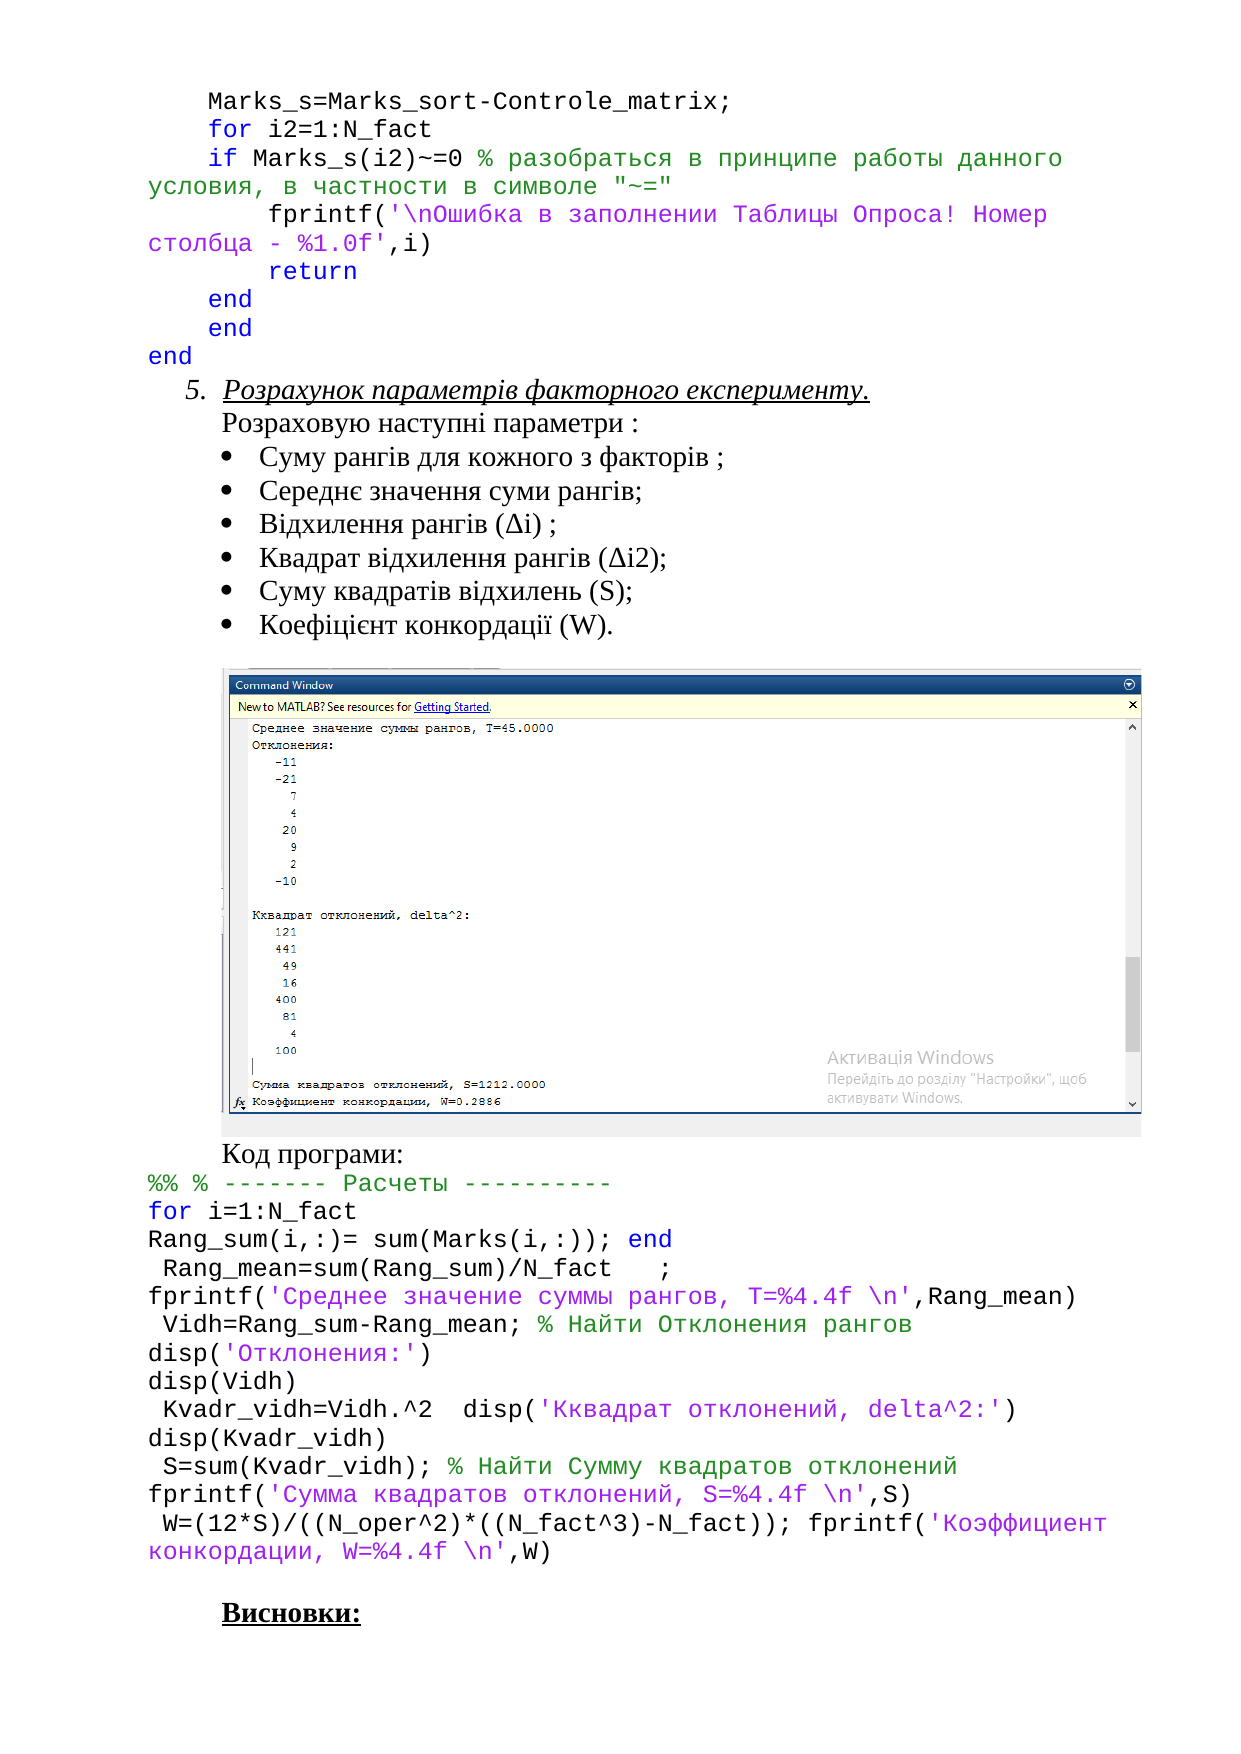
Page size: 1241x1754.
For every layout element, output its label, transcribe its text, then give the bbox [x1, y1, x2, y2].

list Суму рангів для кожного з факторів ; [221, 439, 1152, 473]
text for i=1:N_fact [148, 1198, 1152, 1227]
text Висновки: [148, 1595, 1152, 1629]
text Marks_s=Marks_sort-Controle_matrix; [148, 88, 1152, 117]
text Код програми: [148, 1137, 1152, 1170]
text if Marks_s(i2)~=0 % разобраться в принципе работы данного условия, в частности в символе "~=" [148, 145, 1152, 202]
text W=(12*S)/((N_oper^2)*((N_fact^3)-N_fact)); fprintf('Коэффициент конкордации, W=%4.4f \n',W) [148, 1510, 1152, 1567]
text fprintf('Сумма квадратов отклонений, S=%4.4f \n',S) [148, 1482, 1152, 1510]
text return [148, 258, 1152, 287]
list Розрахунок параметрів факторного експерименту. [185, 372, 1152, 405]
text disp(Kvadr_vidh) [148, 1425, 1152, 1453]
picture [221, 668, 1142, 1137]
list Суму квадратів відхилень (S); [221, 573, 1152, 607]
list Середнє значення суми рангів; [221, 473, 1152, 506]
text end [148, 343, 1152, 372]
text disp(Vidh) [148, 1368, 1152, 1397]
text end [148, 287, 1152, 315]
text Vidh=Rang_sum-Rang_mean; % Найти Отклонения рангов [148, 1312, 1152, 1340]
text Kvadr_vidh=Vidh.^2 disp('Кквадрат отклонений, delta^2:') [148, 1397, 1152, 1425]
text Rang_sum(i,:)= sum(Marks(i,:)); end [148, 1227, 1152, 1255]
list Коефіцієнт конкордації (W). [221, 607, 1152, 641]
text S=sum(Kvadr_vidh); % Найти Сумму квадратов отклонений [148, 1453, 1152, 1482]
text end [148, 315, 1152, 343]
text for i2=1:N_fact [148, 117, 1152, 145]
text disp('Отклонения:') [148, 1340, 1152, 1368]
text Розраховую наступні параметри : [148, 405, 1152, 439]
list Відхилення рангів (Δi) ; [221, 506, 1152, 540]
text fprintf('\nОшибка в заполнении Таблицы Опроса! Номер столбца - %1.0f',i) [148, 202, 1152, 258]
text fprintf('Среднее значение суммы рангов, T=%4.4f \n',Rang_mean) [148, 1283, 1152, 1312]
list Квадрат відхилення рангів (Δi2); [221, 540, 1152, 573]
text Rang_mean=sum(Rang_sum)/N_fact ; [148, 1255, 1152, 1283]
text %% % ------- Расчеты ---------- [148, 1170, 1152, 1198]
